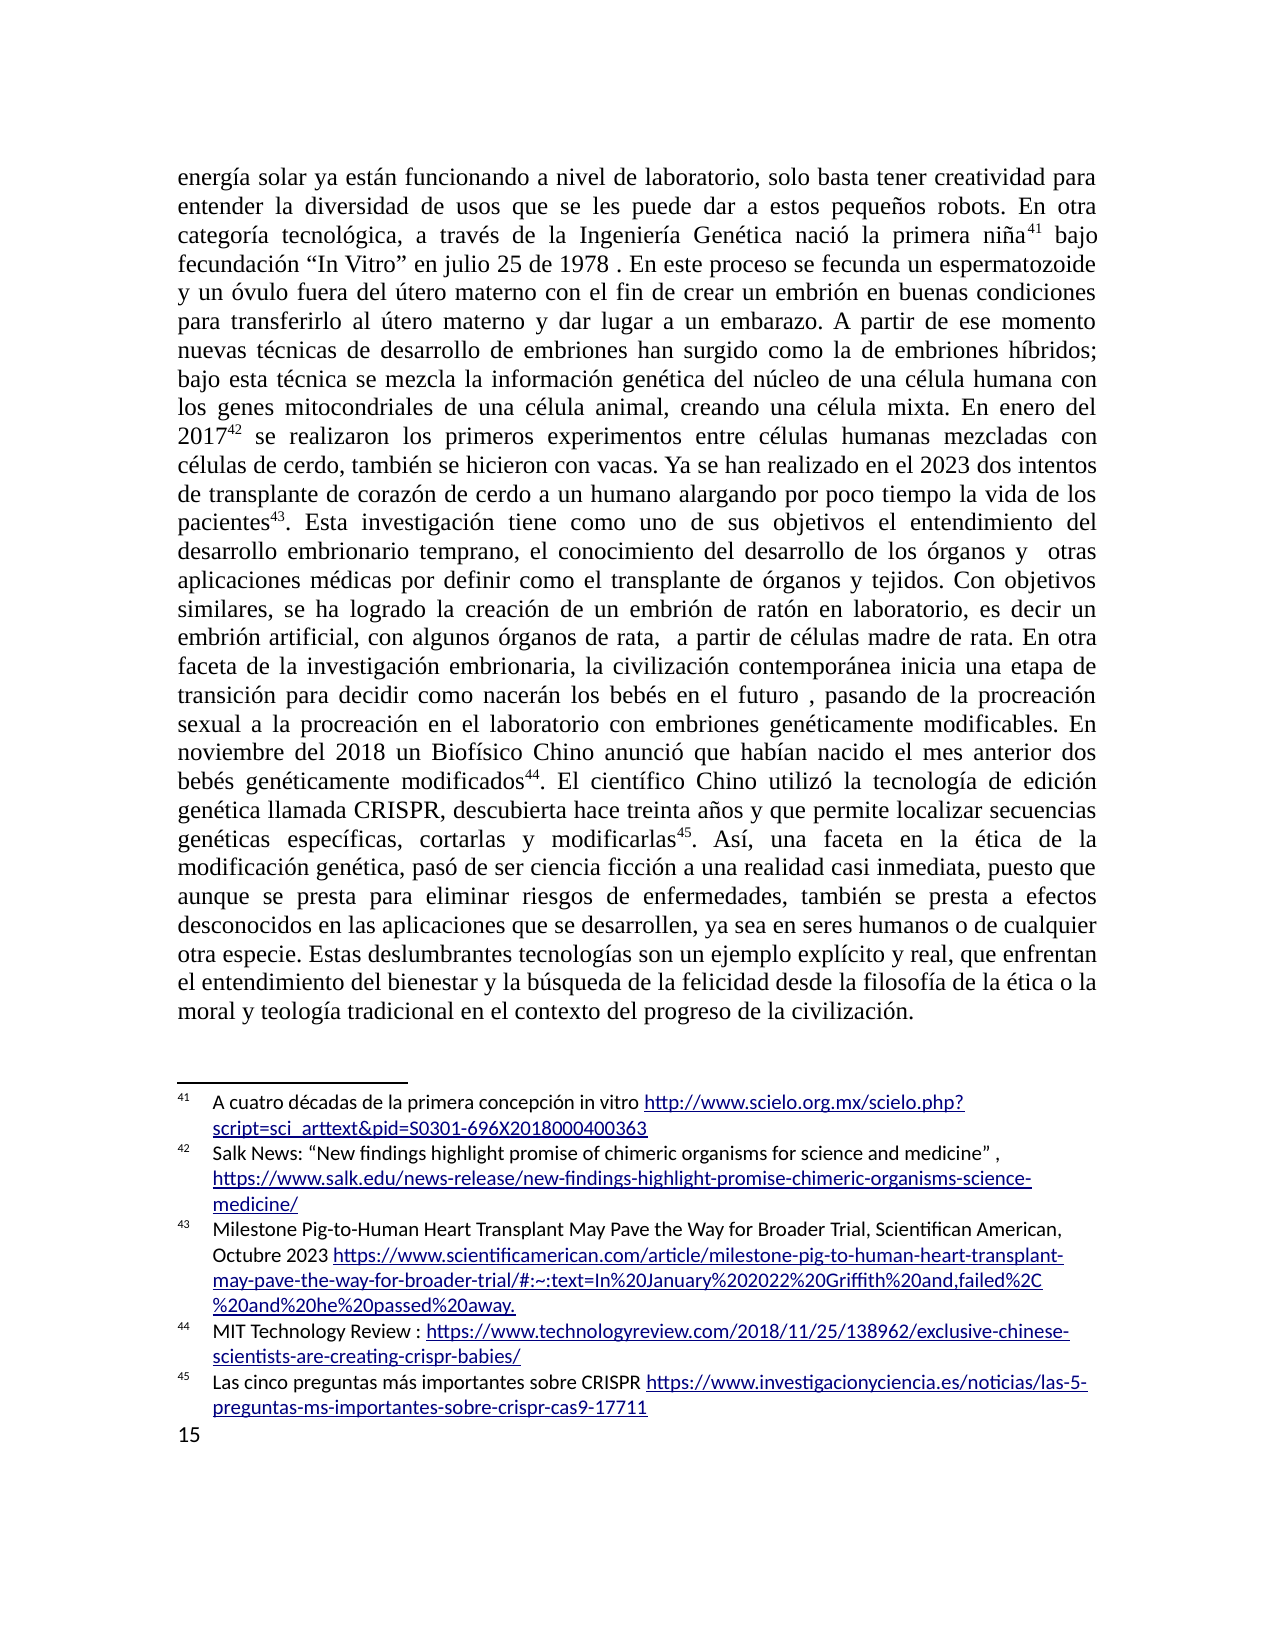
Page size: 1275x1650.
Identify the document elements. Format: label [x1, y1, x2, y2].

text [177, 162, 1098, 1025]
